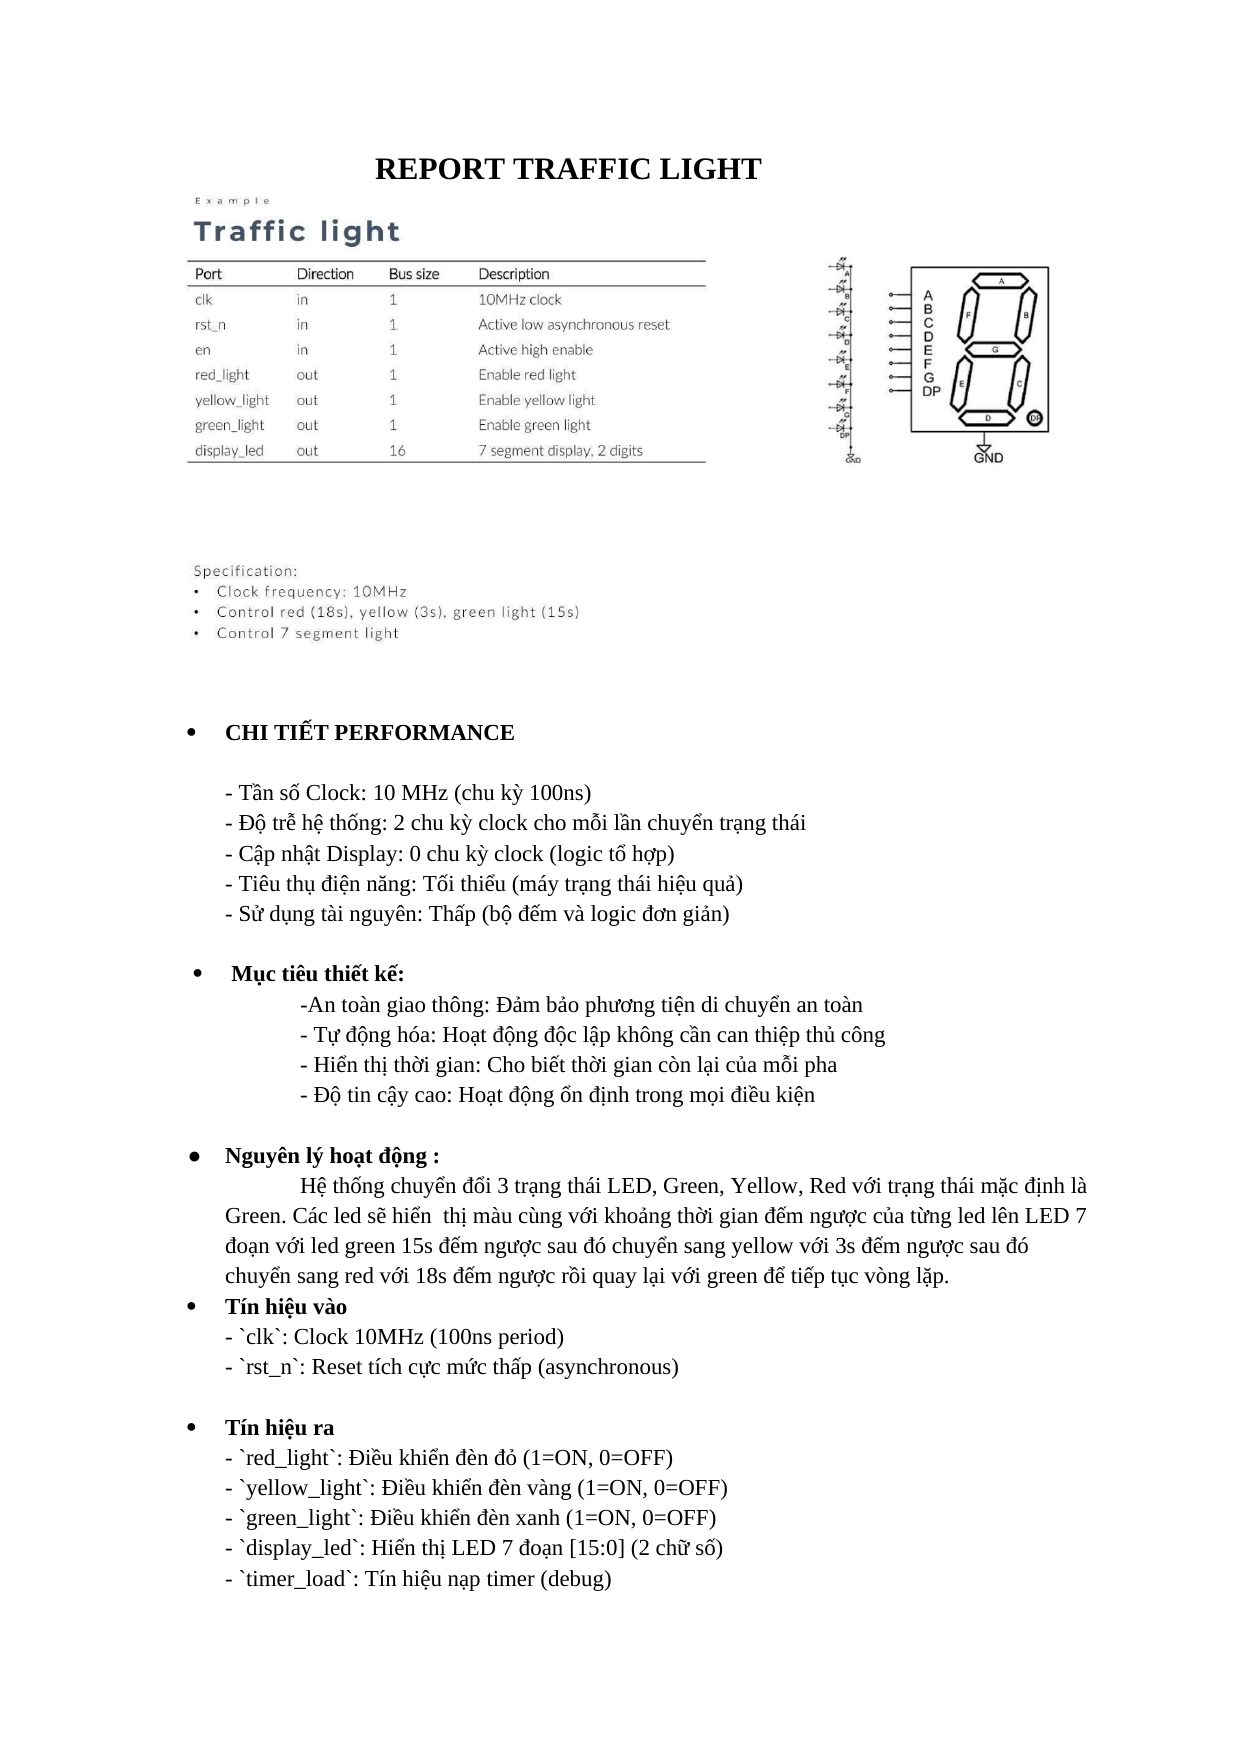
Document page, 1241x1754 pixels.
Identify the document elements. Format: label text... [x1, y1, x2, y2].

list Nguyên lý hoạt động : [187, 1142, 1090, 1168]
text REPORT TRAFFIC LIGHT [150, 150, 1090, 186]
list Tín hiệu vào [187, 1293, 1090, 1319]
list CHI TIẾT PERFORMANCE [187, 719, 1090, 745]
text - Độ trễ hệ thống: 2 chu kỳ clock cho mỗi lần chuyển trạng thái [225, 809, 1090, 836]
text Hệ thống chuyển đổi 3 trạng thái LED, Green, Yellow, Red với trạng thái mặc định là Green. Các led sẽ hiển thị màu cùng với khoảng thời gian đếm ngược của từng led lên LED 7 đoạn với led green 15s đếm ngược sau đó chuyển sang yellow với 3s đếm ngược sau đó chuyển sang red với 18s đếm ngược rồi quay lại với green để tiếp tục vòng lặp. [225, 1172, 1090, 1289]
text - `display_led`: Hiển thị LED 7 đoạn [15:0] (2 chữ số) [225, 1534, 1090, 1561]
text - Tần số Clock: 10 MHz (chu kỳ 100ns) [225, 779, 1090, 806]
text - Hiển thị thời gian: Cho biết thời gian còn lại của mỗi pha [300, 1051, 1090, 1077]
text - Tiêu thụ điện năng: Tối thiểu (máy trạng thái hiệu quả) [225, 870, 1090, 896]
text - Sử dụng tài nguyên: Thấp (bộ đếm và logic đơn giản) [225, 900, 1090, 926]
text - Tự động hóa: Hoạt động độc lập không cần can thiệp thủ công [300, 1021, 1090, 1047]
text - `green_light`: Điều khiển đèn xanh (1=ON, 0=OFF) [225, 1504, 1090, 1531]
text - `rst_n`: Reset tích cực mức thấp (asynchronous) [225, 1353, 1090, 1379]
text - `clk`: Clock 10MHz (100ns period) [225, 1323, 1090, 1349]
picture [150, 191, 1091, 685]
text - `yellow_light`: Điều khiển đèn vàng (1=ON, 0=OFF) [225, 1474, 1090, 1500]
text -An toàn giao thông: Đảm bảo phương tiện di chuyển an toàn [300, 991, 1090, 1017]
text - Cập nhật Display: 0 chu kỳ clock (logic tổ hợp) [225, 839, 1090, 866]
list Mục tiêu thiết kế: [194, 960, 1090, 987]
text - `red_light`: Điều khiển đèn đỏ (1=ON, 0=OFF) [225, 1444, 1090, 1470]
list Tín hiệu ra [187, 1413, 1090, 1440]
text - `timer_load`: Tín hiệu nạp timer (debug) [225, 1564, 1090, 1591]
text - Độ tin cậy cao: Hoạt động ổn định trong mọi điều kiện [300, 1081, 1090, 1108]
